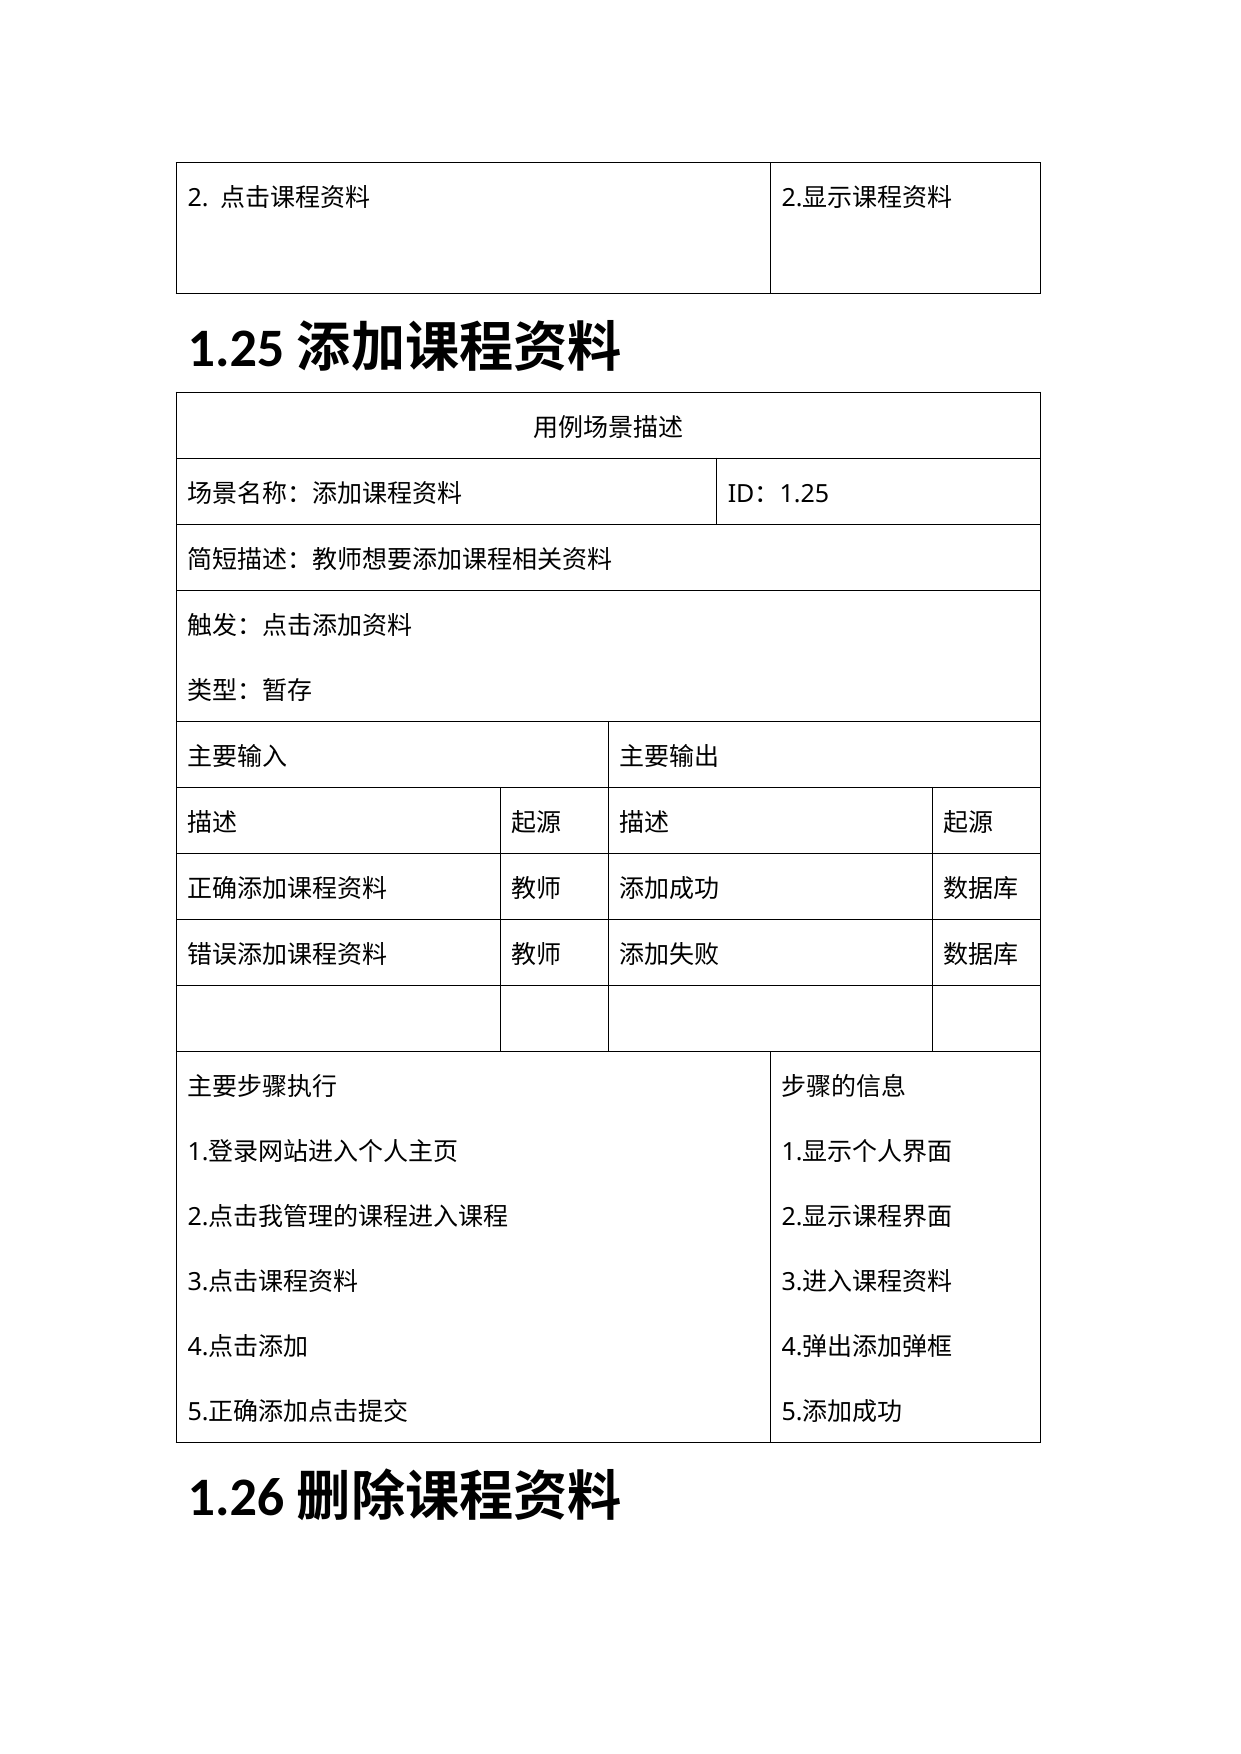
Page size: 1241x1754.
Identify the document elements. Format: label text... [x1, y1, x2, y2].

table_cell 错误添加课程资料 [177, 920, 500, 985]
table_cell 简短描述：教师想要添加课程相关资料 [177, 525, 1040, 590]
table_cell 添加失败 [609, 920, 932, 985]
table_cell 主要输出 [609, 722, 1040, 787]
table_cell 数据库 [933, 920, 1040, 985]
table_cell 正确添加课程资料 [177, 854, 500, 919]
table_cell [177, 163, 770, 293]
table_cell [609, 986, 932, 1051]
text 1.25 添加课程资料 [187, 294, 1053, 392]
table_cell 起源 [501, 788, 608, 853]
table_cell 数据库 [933, 854, 1040, 919]
text 1.26 删除课程资料 [187, 1443, 1053, 1541]
table_cell 教师 [501, 920, 608, 985]
table_cell 步骤的信息 1.显示个人界面 2.显示课程界面 3.进入课程资料 4.弹出添加弹框 5.添加成功 [771, 1052, 1040, 1442]
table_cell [771, 163, 1040, 293]
table_cell [177, 986, 500, 1051]
table_cell ID：1.25 [717, 459, 1040, 524]
table_cell [501, 986, 608, 1051]
table_cell 主要步骤执行 1.登录网站进入个人主页 2.点击我管理的课程进入课程 3.点击课程资料 4.点击添加 5.正确添加点击提交 [177, 1052, 770, 1442]
table_cell 触发：点击添加资料 类型：暂存 [177, 591, 1040, 721]
table_cell 添加成功 [609, 854, 932, 919]
table_cell 主要输入 [177, 722, 608, 787]
table_cell [933, 986, 1040, 1051]
table_cell 描述 [609, 788, 932, 853]
table_cell 教师 [501, 854, 608, 919]
table_cell 起源 [933, 788, 1040, 853]
table_header 用例场景描述 [177, 393, 1040, 458]
table_cell 场景名称：添加课程资料 [177, 459, 716, 524]
table_cell 描述 [177, 788, 500, 853]
